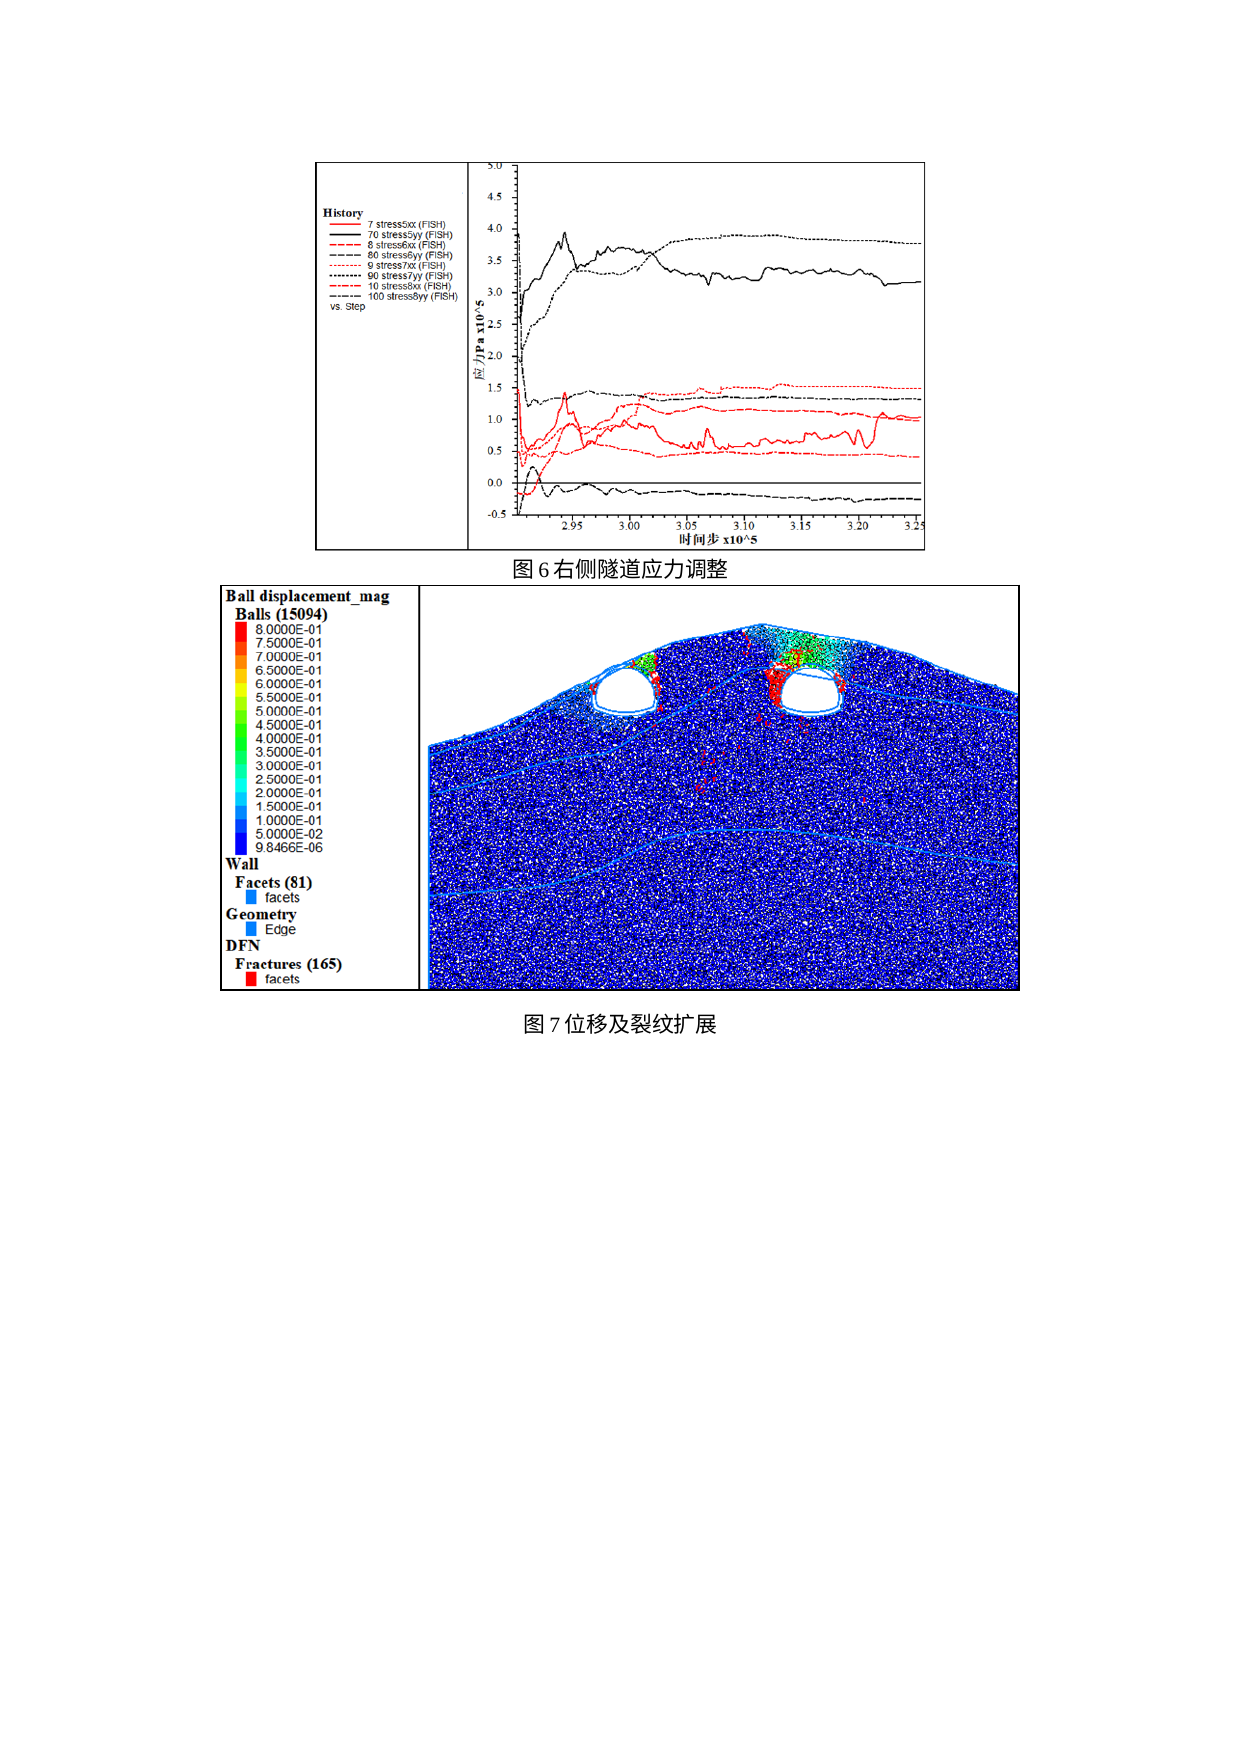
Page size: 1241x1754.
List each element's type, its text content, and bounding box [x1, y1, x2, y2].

picture [222, 586, 1018, 989]
text 图6右侧隧道应力调整 [187, 552, 1053, 584]
text 图7位移及裂纹扩展 [187, 1007, 1053, 1039]
picture [315, 162, 926, 551]
